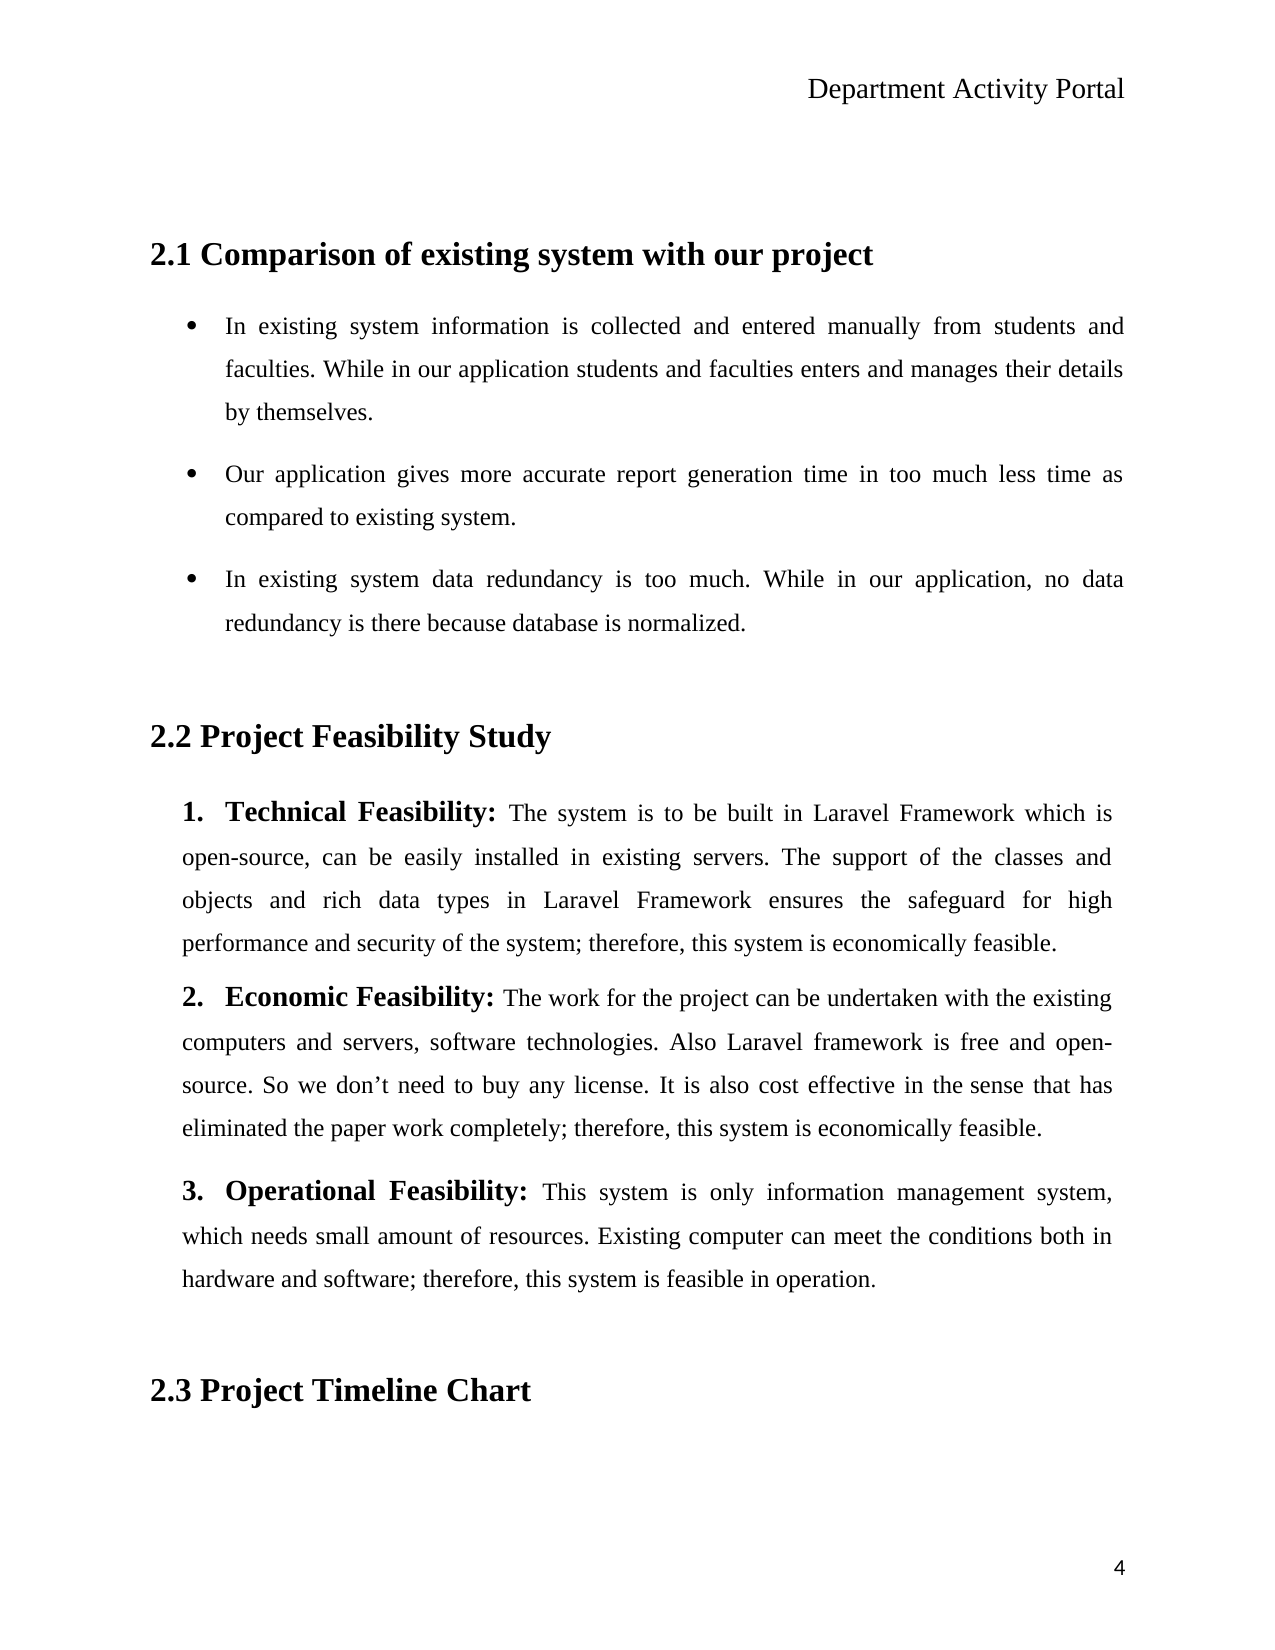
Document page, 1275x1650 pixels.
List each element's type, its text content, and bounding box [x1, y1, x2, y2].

list Our application gives more accurate report generation time in too much less time as compared to existing system. [187, 459, 1125, 531]
text 2.3 Project Timeline Chart [150, 1370, 1125, 1408]
list In existing system data redundancy is too much. While in our application, no data redundancy is there because database is normalized. [187, 564, 1125, 636]
list Operational Feasibility: This system is only information management system, which needs small amount of resources. Existing computer can meet the conditions both in hardware and software; therefore, this system is feasible in operation. [182, 1173, 1113, 1293]
text 2.1 Comparison of existing system with our project [150, 234, 1125, 273]
text 2.2 Project Feasibility Study [150, 716, 1125, 755]
list In existing system information is collected and entered manually from students and faculties. While in our application students and faculties enters and manages their details by themselves. [187, 311, 1125, 426]
list Technical Feasibility: The system is to be built in Laravel Framework which is open-source, can be easily installed in existing servers. The support of the classes and objects and rich data types in Laravel Framework ensures the safeguard for high performance and security of the system; therefore, this system is economically feasible. [182, 794, 1113, 957]
list Economic Feasibility: The work for the project can be undertaken with the existing computers and servers, software technologies. Also Laravel framework is free and open-source. So we don’t need to buy any license. It is also cost effective in the sense that has eliminated the paper work completely; therefore, this system is economically feasible. [182, 979, 1113, 1142]
